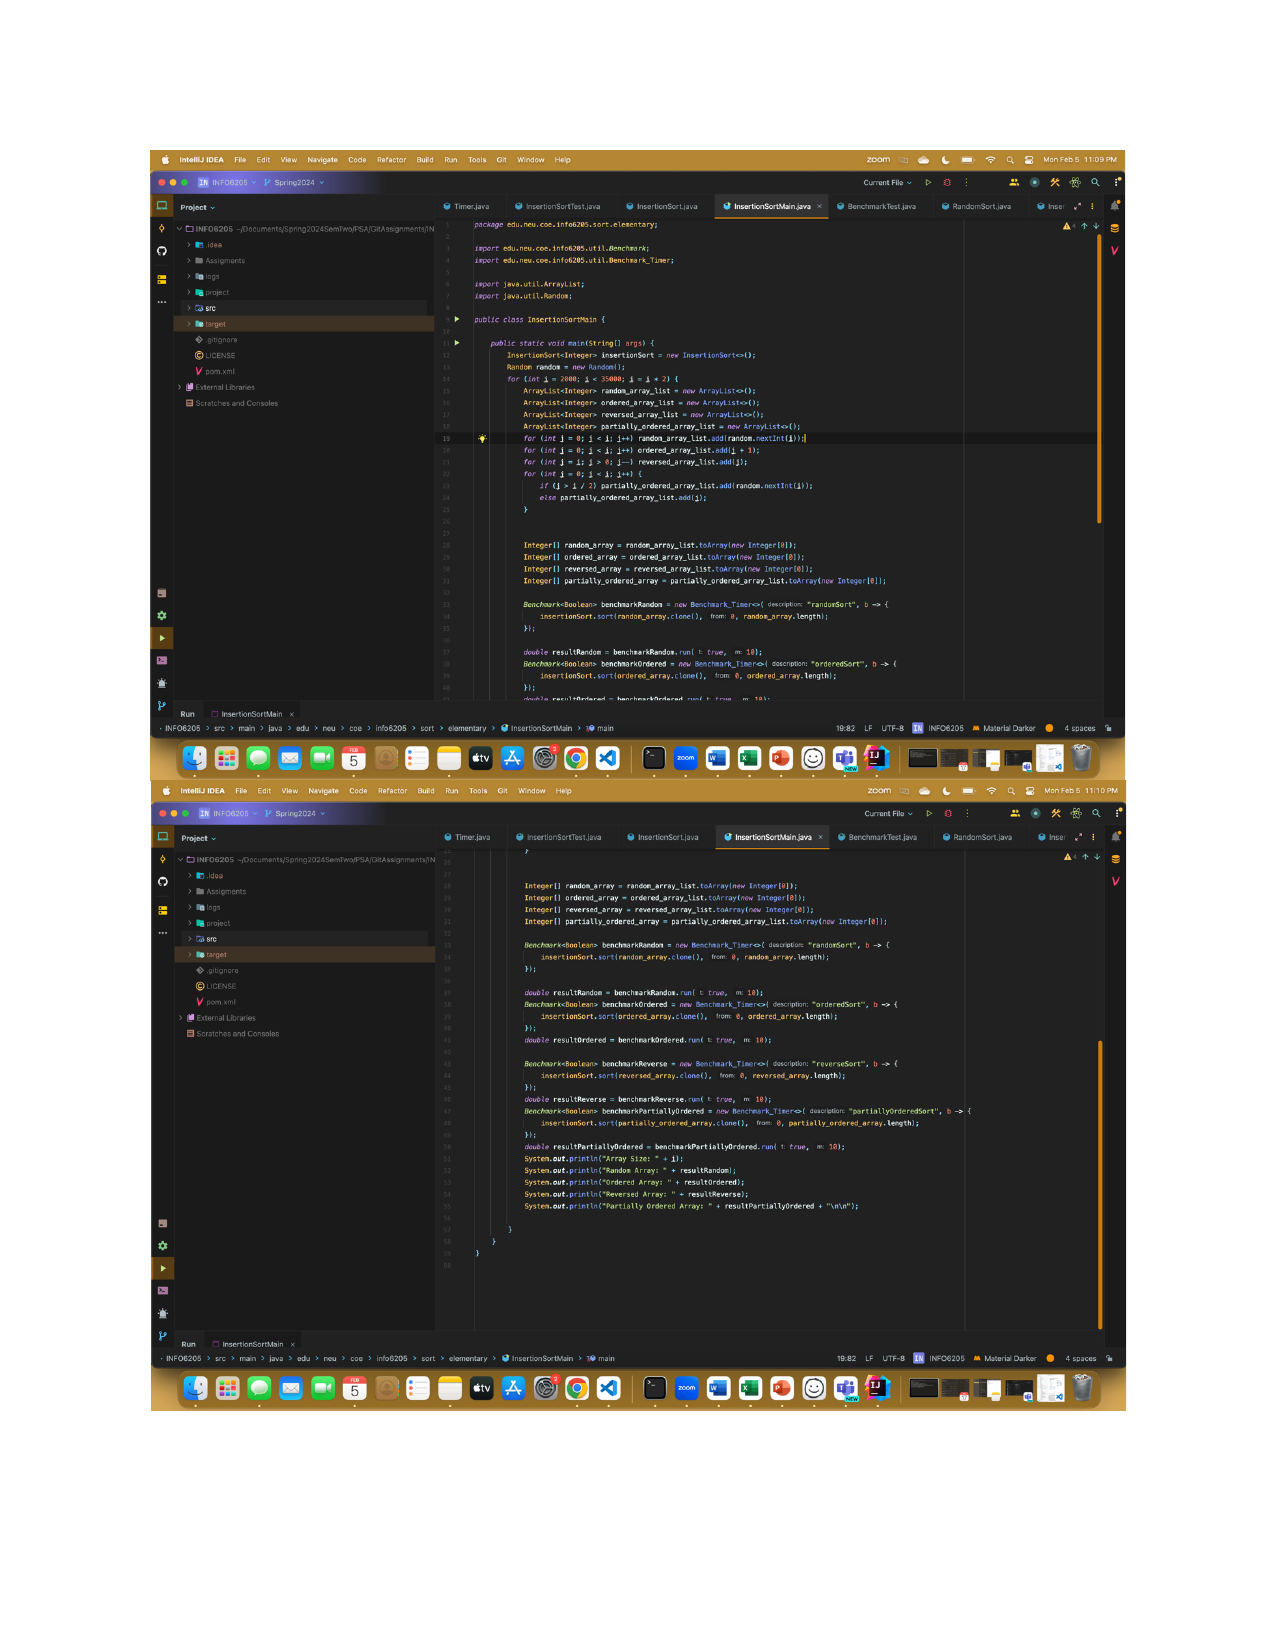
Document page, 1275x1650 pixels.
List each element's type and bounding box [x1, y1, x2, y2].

picture [150, 150, 1127, 1411]
